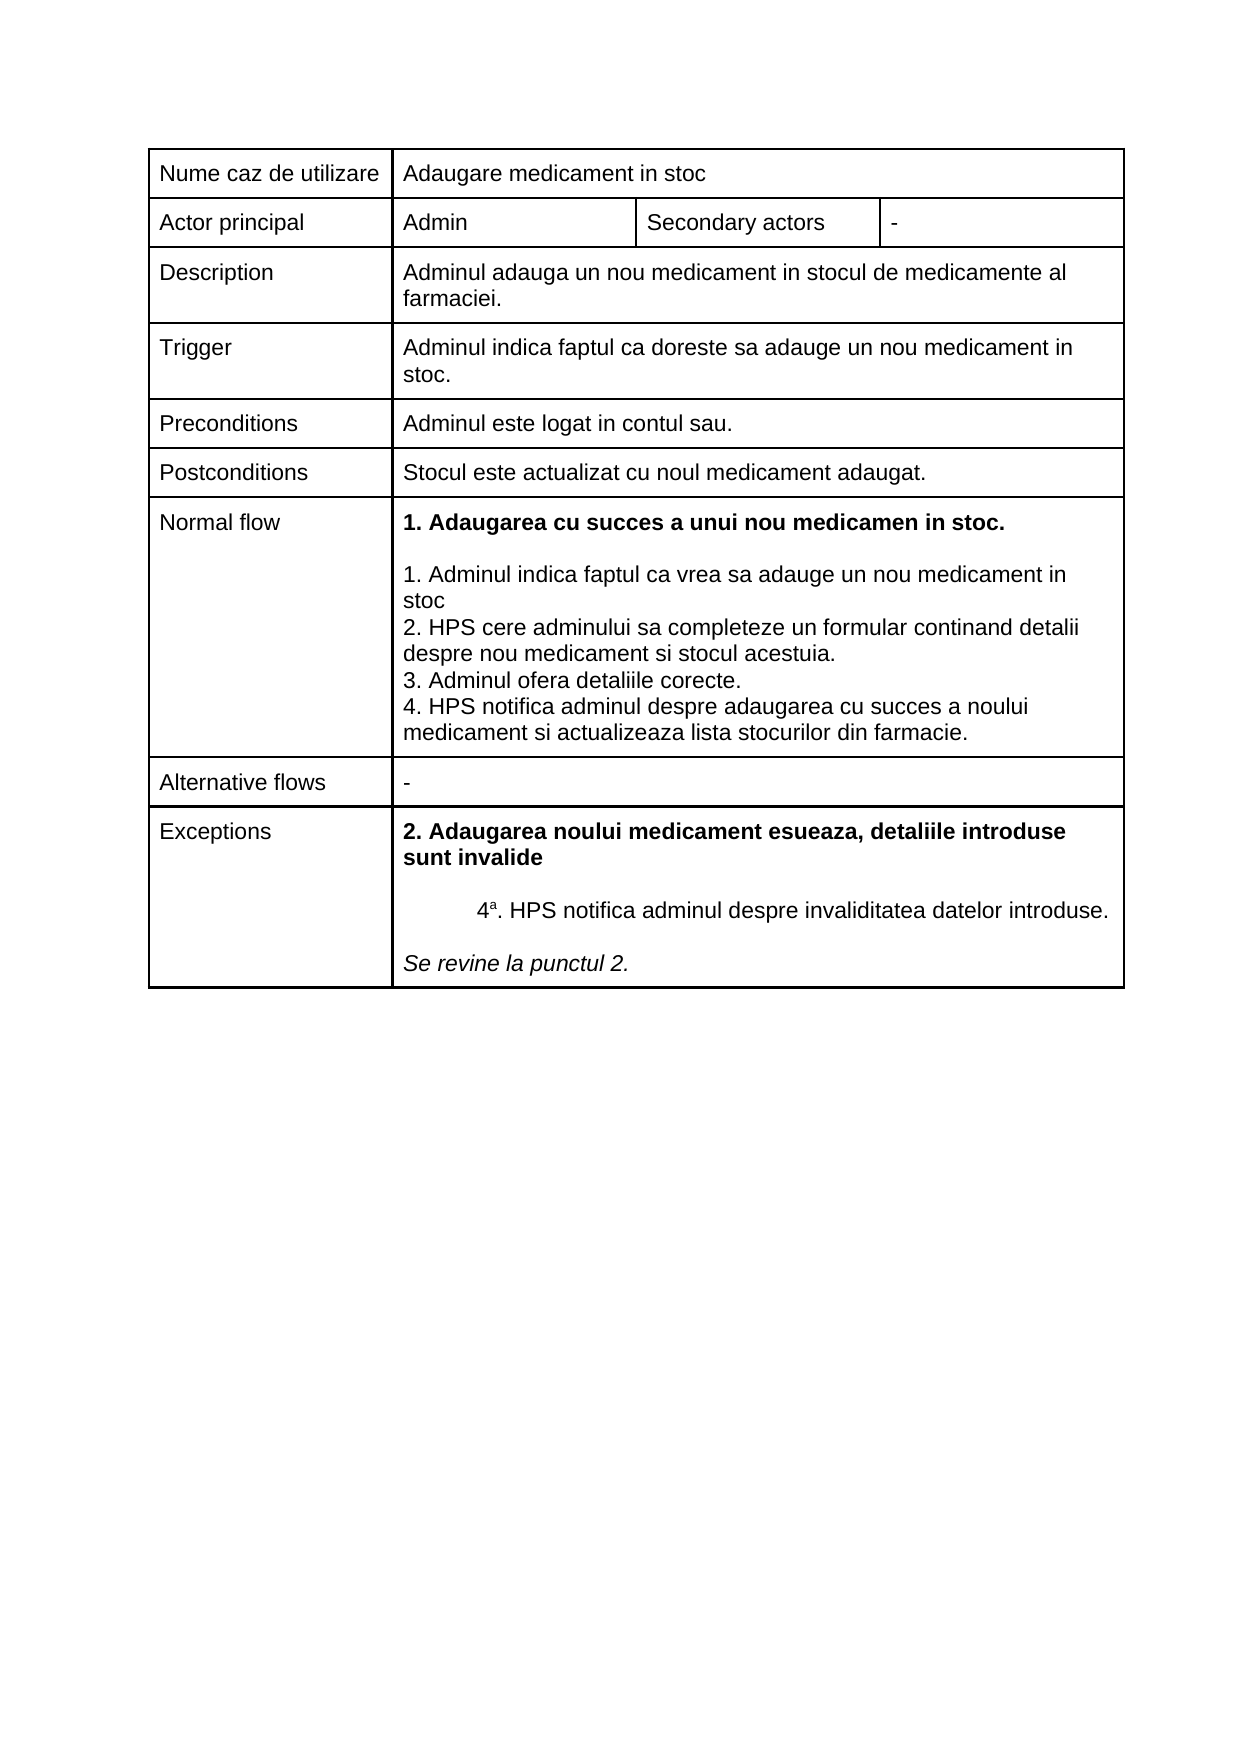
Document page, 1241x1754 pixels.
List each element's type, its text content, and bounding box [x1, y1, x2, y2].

table_header Nume caz de utilizare [150, 150, 391, 197]
table_cell Adminul este logat in contul sau. [394, 400, 1123, 447]
table_cell - [881, 199, 1123, 246]
table_cell Adminul adauga un nou medicament in stocul de medicamente al farmaciei. [394, 248, 1123, 322]
table_cell Stocul este actualizat cu noul medicament adaugat. [394, 449, 1123, 496]
table_cell Admin [394, 199, 635, 246]
table_cell Alternative flows [150, 758, 391, 805]
table_cell Description [150, 248, 391, 322]
table_cell Adminul indica faptul ca doreste sa adauge un nou medicament in stoc. [394, 324, 1123, 397]
table_cell 1. Adaugarea cu succes a unui nou medicamen in stoc. 1. Adminul indica faptul ca vrea sa adauge un nou medicament in stoc 2. HPS cere adminului sa completeze un formular continand detalii despre nou medicament si stocul acestuia. 3. Adminul ofera detaliile corecte. 4. HPS notifica adminul despre adaugarea cu succes a noului medicament si actualizeaza lista stocurilor din farmacie. [394, 498, 1123, 756]
table_cell - [394, 758, 1123, 805]
table_cell 2. Adaugarea noului medicament esueaza, detaliile introduse sunt invalide 4a. HPS notifica adminul despre invaliditatea datelor introduse. Se revine la punctul 2. [394, 808, 1123, 986]
table_cell Trigger [150, 324, 391, 397]
table_header Adaugare medicament in stoc [394, 150, 1123, 197]
table_cell Preconditions [150, 400, 391, 447]
table_cell Actor principal [150, 199, 391, 246]
table_cell Postconditions [150, 449, 391, 496]
table_cell Secondary actors [637, 199, 879, 246]
table_cell Exceptions [150, 808, 391, 986]
table_cell Normal flow [150, 498, 391, 756]
